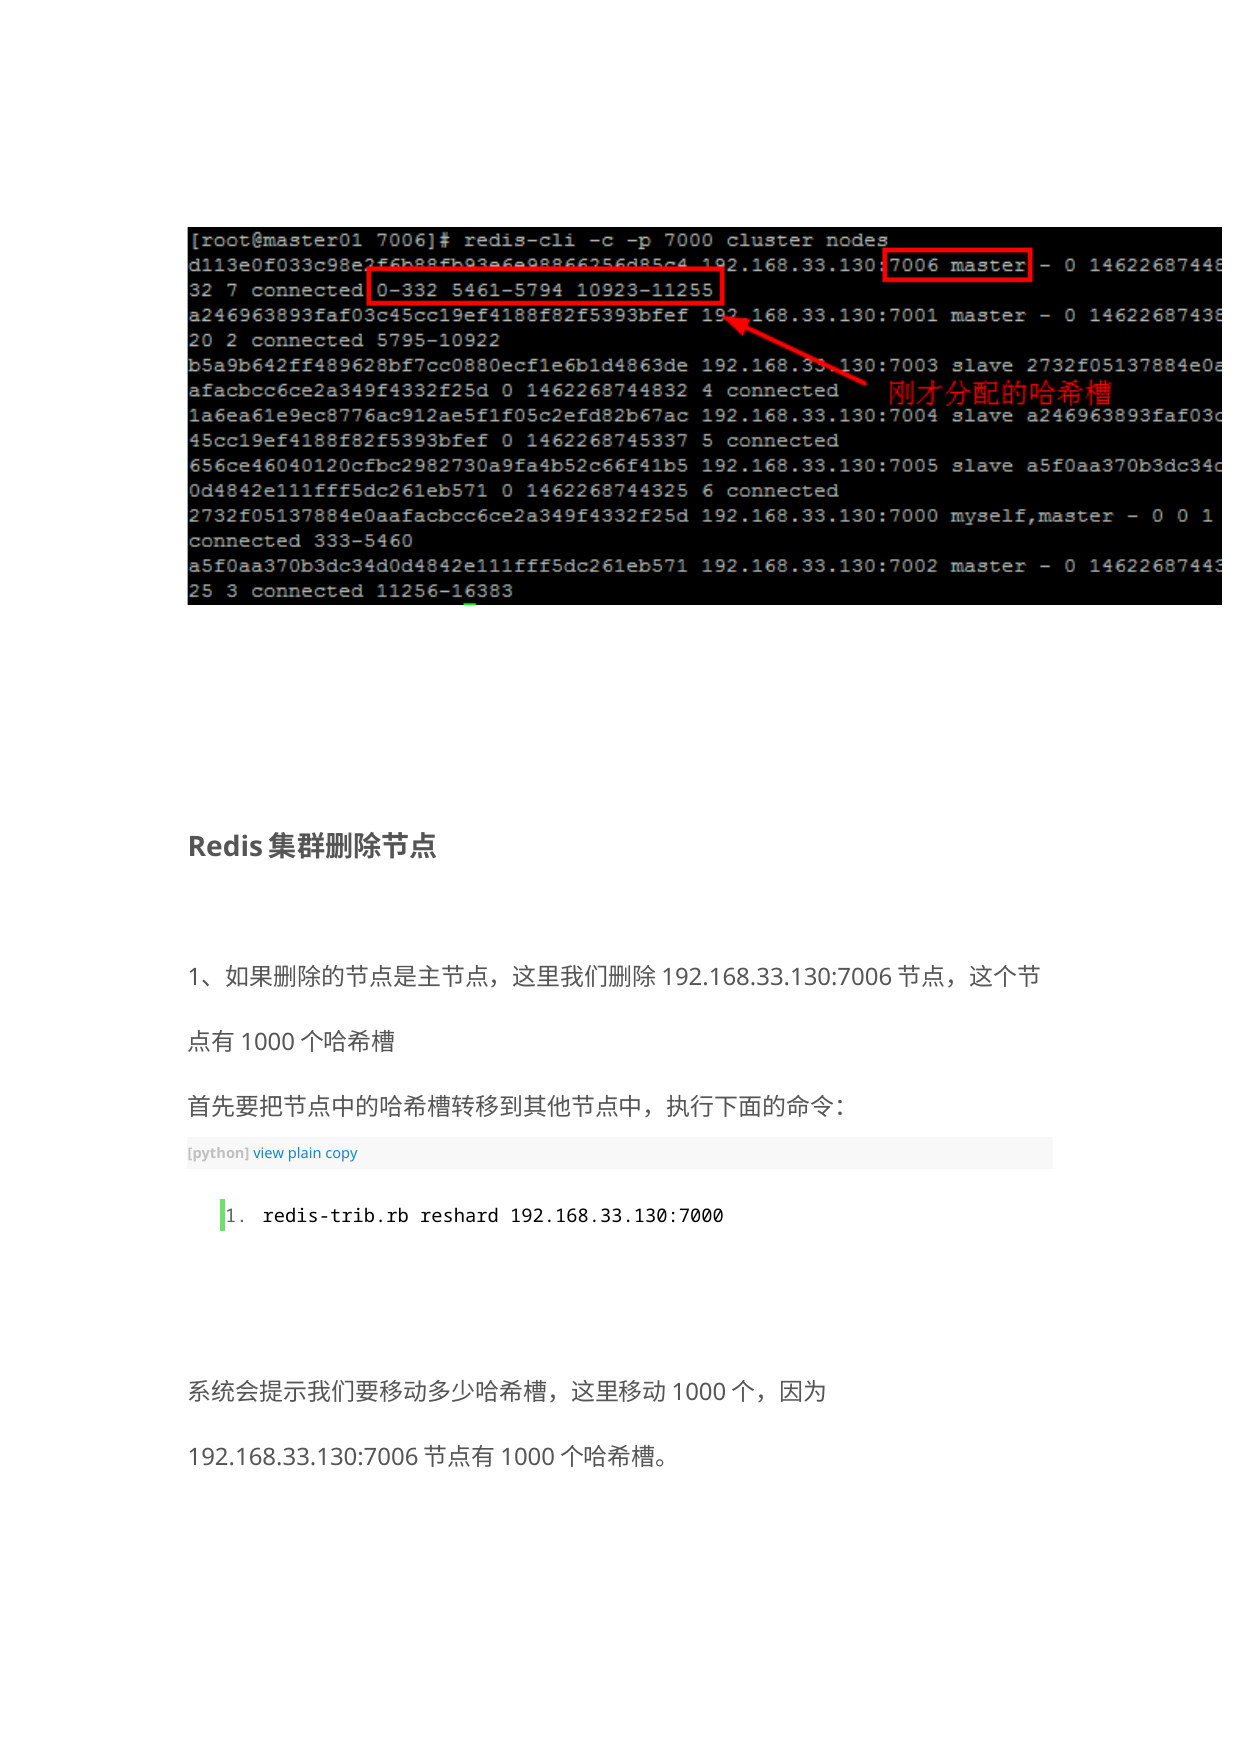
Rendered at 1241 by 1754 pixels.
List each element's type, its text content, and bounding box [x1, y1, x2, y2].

list redis-trib.rb reshard 192.168.33.130:7000 [225, 1199, 1053, 1231]
text 1、如果删除的节点是主节点，这里我们删除192.168.33.130:7006节点，这个节点有1000个哈希槽 [187, 942, 1053, 1072]
text [python] view plain copy [187, 1137, 1053, 1169]
text Redis集群删除节点 [187, 812, 1053, 877]
text 首先要把节点中的哈希槽转移到其他节点中，执行下面的命令： [187, 1072, 1053, 1137]
picture [187, 227, 1222, 605]
text 系统会提示我们要移动多少哈希槽，这里移动1000个，因为192.168.33.130:7006节点有1000个哈希槽。 [187, 1358, 1053, 1488]
